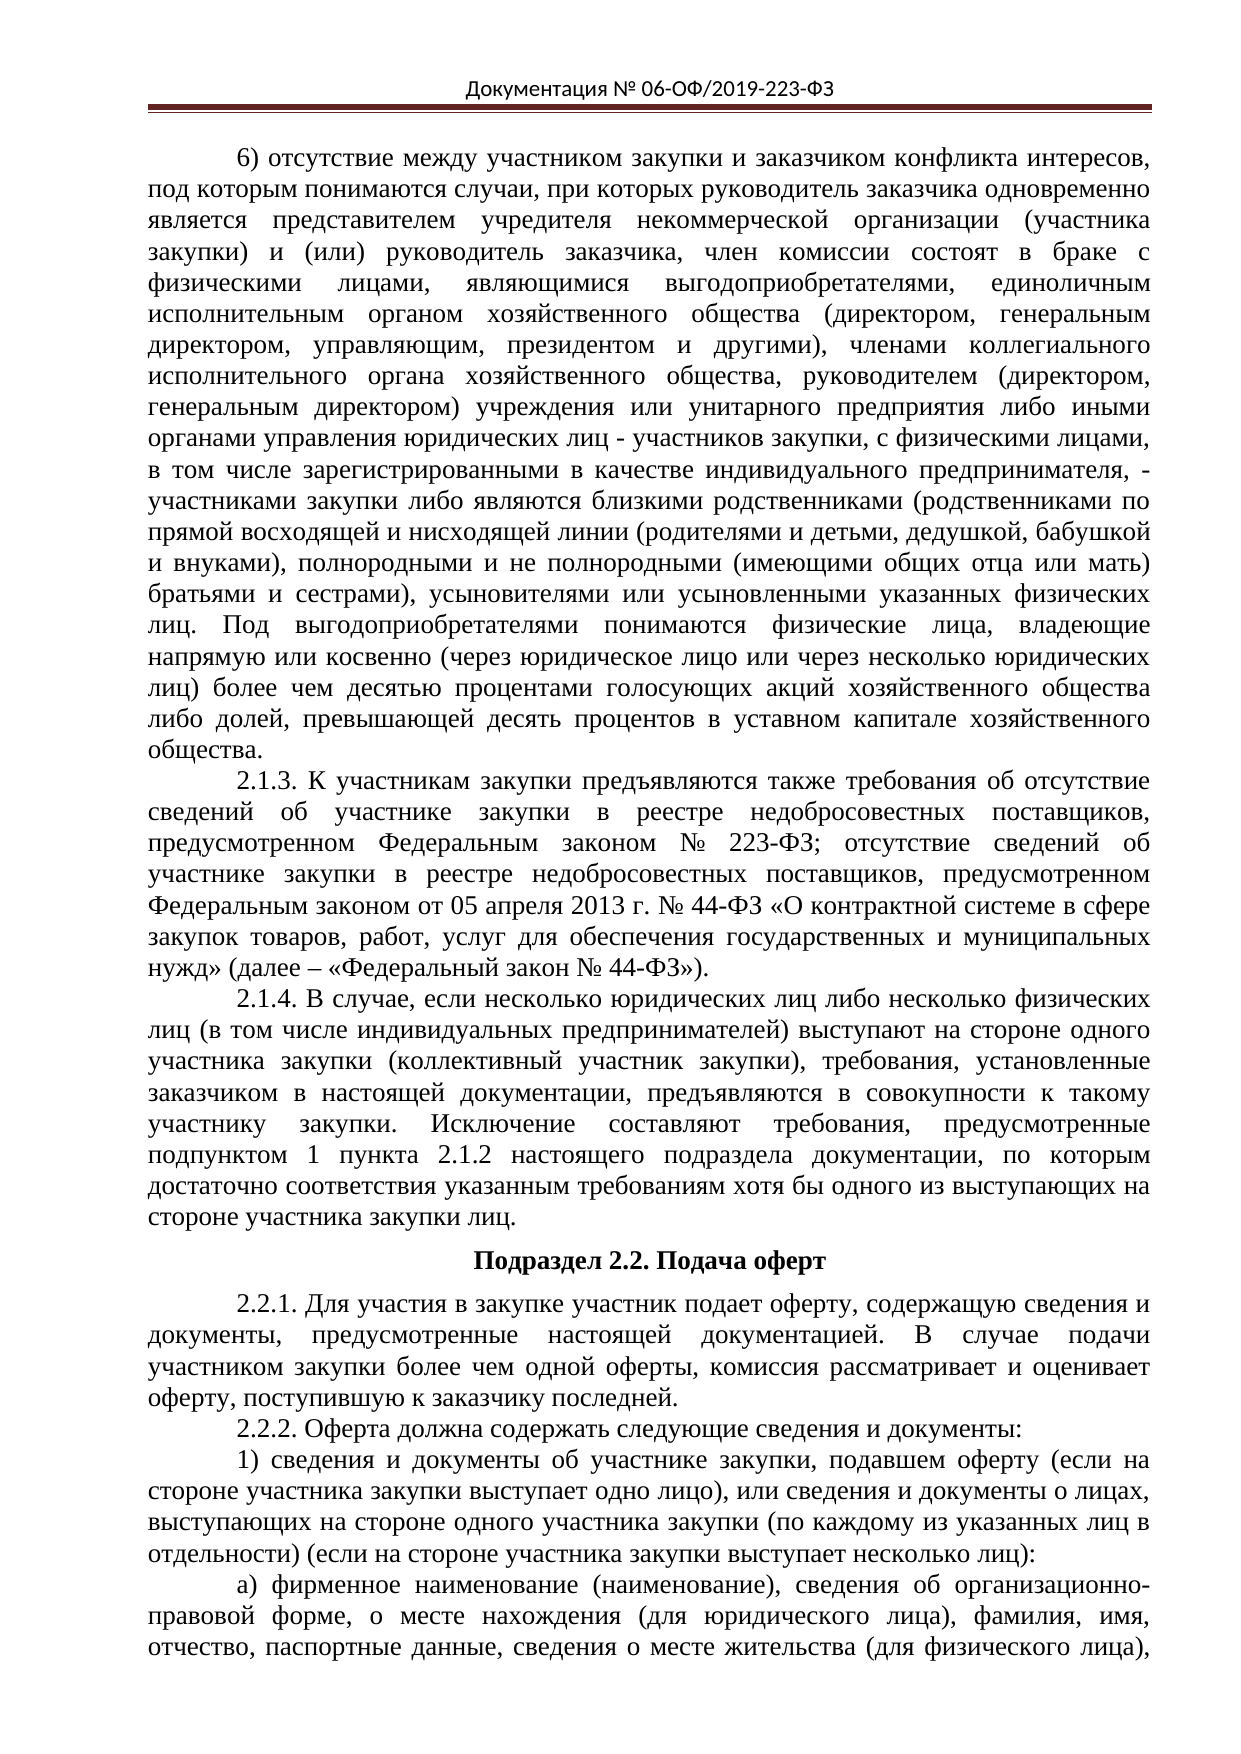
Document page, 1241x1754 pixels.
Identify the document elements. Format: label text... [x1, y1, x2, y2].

text 2.1.3. К участникам закупки предъявляются также требования об отсутствие сведений об участнике закупки в реестре недобросовестных поставщиков, предусмотренном Федеральным законом № 223-ФЗ; отсутствие сведений об участнике закупки в реестре недобросовестных поставщиков, предусмотренном Федеральным законом от 05 апреля 2013 г. № 44-ФЗ «О контрактной системе в сфере закупок товаров, работ, услуг для обеспечения государственных и муниципальных нужд» (далее – «Федеральный закон № 44-ФЗ»). [148, 764, 1152, 982]
text Подраздел 2.2. Подача оферт [148, 1244, 1152, 1275]
text 2.1.4. В случае, если несколько юридических лиц либо несколько физических лиц (в том числе индивидуальных предпринимателей) выступают на стороне одного участника закупки (коллективный участник закупки), требования, установленные заказчиком в настоящей документации, предъявляются в совокупности к такому участнику закупки. Исключение составляют требования, предусмотренные подпунктом 1 пункта 2.1.2 настоящего подраздела документации, по которым достаточно соответствия указанным требованиям хотя бы одного из выступающих на стороне участника закупки лиц. [148, 982, 1152, 1231]
text 1) сведения и документы об участнике закупки, подавшем оферту (если на стороне участника закупки выступает одно лицо), или сведения и документы о лицах, выступающих на стороне одного участника закупки (по каждому из указанных лиц в отдельности) (если на стороне участника закупки выступает несколько лиц): [148, 1443, 1152, 1568]
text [148, 1568, 1152, 1661]
text 2.2.2. Оферта должна содержать следующие сведения и документы: [148, 1412, 1152, 1443]
text 2.2.1. Для участия в закупке участник подает оферту, содержащую сведения и документы, предусмотренные настоящей документацией. В случае подачи участником закупки более чем одной оферты, комиссия рассматривает и оценивает оферту, поступившую к заказчику последней. [148, 1287, 1152, 1412]
text 6) отсутствие между участником закупки и заказчиком конфликта интересов, под которым понимаются случаи, при которых руководитель заказчика одновременно является представителем учредителя некоммерческой организации (участника закупки) и (или) руководитель заказчика, член комиссии состоят в браке с физическими лицами, являющимися выгодоприобретателями, единоличным исполнительным органом хозяйственного общества (директором, генеральным директором, управляющим, президентом и другими), членами коллегиального исполнительного органа хозяйственного общества, руководителем (директором, генеральным директором) учреждения или унитарного предприятия либо иными органами управления юридических лиц - участников закупки, с физическими лицами, в том числе зарегистрированными в качестве индивидуального предпринимателя, - участниками закупки либо являются близкими родственниками (родственниками по прямой восходящей и нисходящей линии (родителями и детьми, дедушкой, бабушкой и внуками), полнородными и не полнородными (имеющими общих отца или мать) братьями и сестрами), усыновителями или усыновленными указанных физических лиц. Под выгодоприобретателями понимаются физические лица, владеющие напрямую или косвенно (через юридическое лицо или через несколько юридических лиц) более чем десятью процентами голосующих акций хозяйственного общества либо долей, превышающей десять процентов в уставном капитале хозяйственного общества. [148, 141, 1152, 764]
